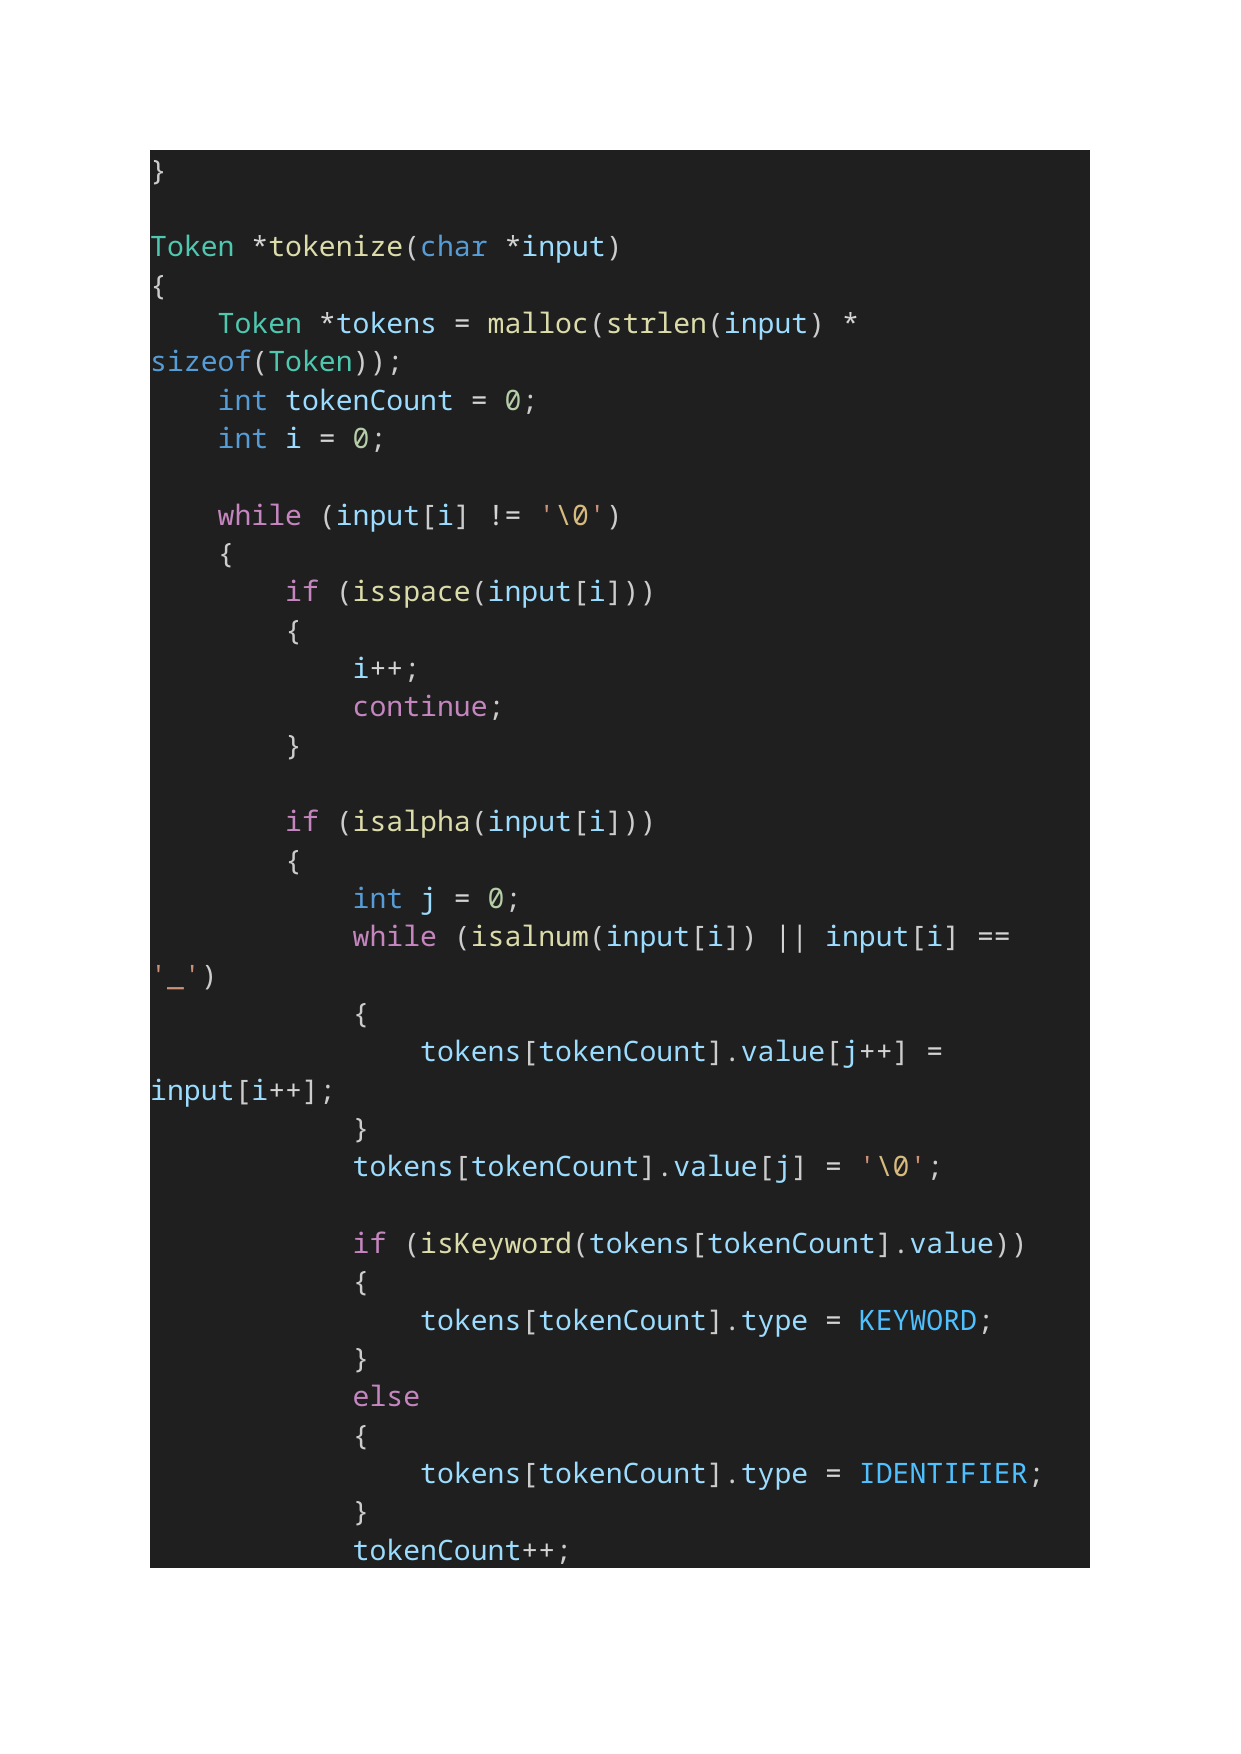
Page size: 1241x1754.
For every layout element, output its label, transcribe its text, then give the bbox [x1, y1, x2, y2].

text tokens[tokenCount].value[j] = '\0'; [150, 1147, 1090, 1185]
text continue; [150, 687, 1090, 725]
text Token *tokens = malloc(strlen(input) * sizeof(Token)); [150, 303, 1090, 380]
text } [150, 1338, 1090, 1377]
text i++; [150, 648, 1090, 687]
text while (isalnum(input[i]) || input[i] == '_') [150, 917, 1090, 993]
text if (isspace(input[i])) [150, 572, 1090, 610]
text int tokenCount = 0; [150, 380, 1090, 418]
text { [150, 610, 1090, 648]
text if (isKeyword(tokens[tokenCount].value)) [150, 1223, 1090, 1262]
text tokens[tokenCount].value[j++] = input[i++]; [150, 1032, 1090, 1108]
text int j = 0; [150, 878, 1090, 917]
text } [150, 1108, 1090, 1147]
text tokens[tokenCount].type = KEYWORD; [150, 1300, 1090, 1338]
text while (input[i] != '\0') [150, 495, 1090, 533]
text int i = 0; [150, 418, 1090, 457]
text { [150, 533, 1090, 572]
text if (isalpha(input[i])) [150, 802, 1090, 840]
text { [150, 1262, 1090, 1300]
text else [150, 1377, 1090, 1415]
text } [150, 150, 1090, 188]
text Token *tokenize(char *input) [150, 227, 1090, 265]
text tokenCount++; [150, 1530, 1090, 1568]
text { [150, 1415, 1090, 1453]
text { [150, 840, 1090, 878]
text } [150, 1492, 1090, 1530]
text { [150, 265, 1090, 303]
text } [150, 725, 1090, 763]
text tokens[tokenCount].type = IDENTIFIER; [150, 1453, 1090, 1492]
text { [150, 993, 1090, 1032]
